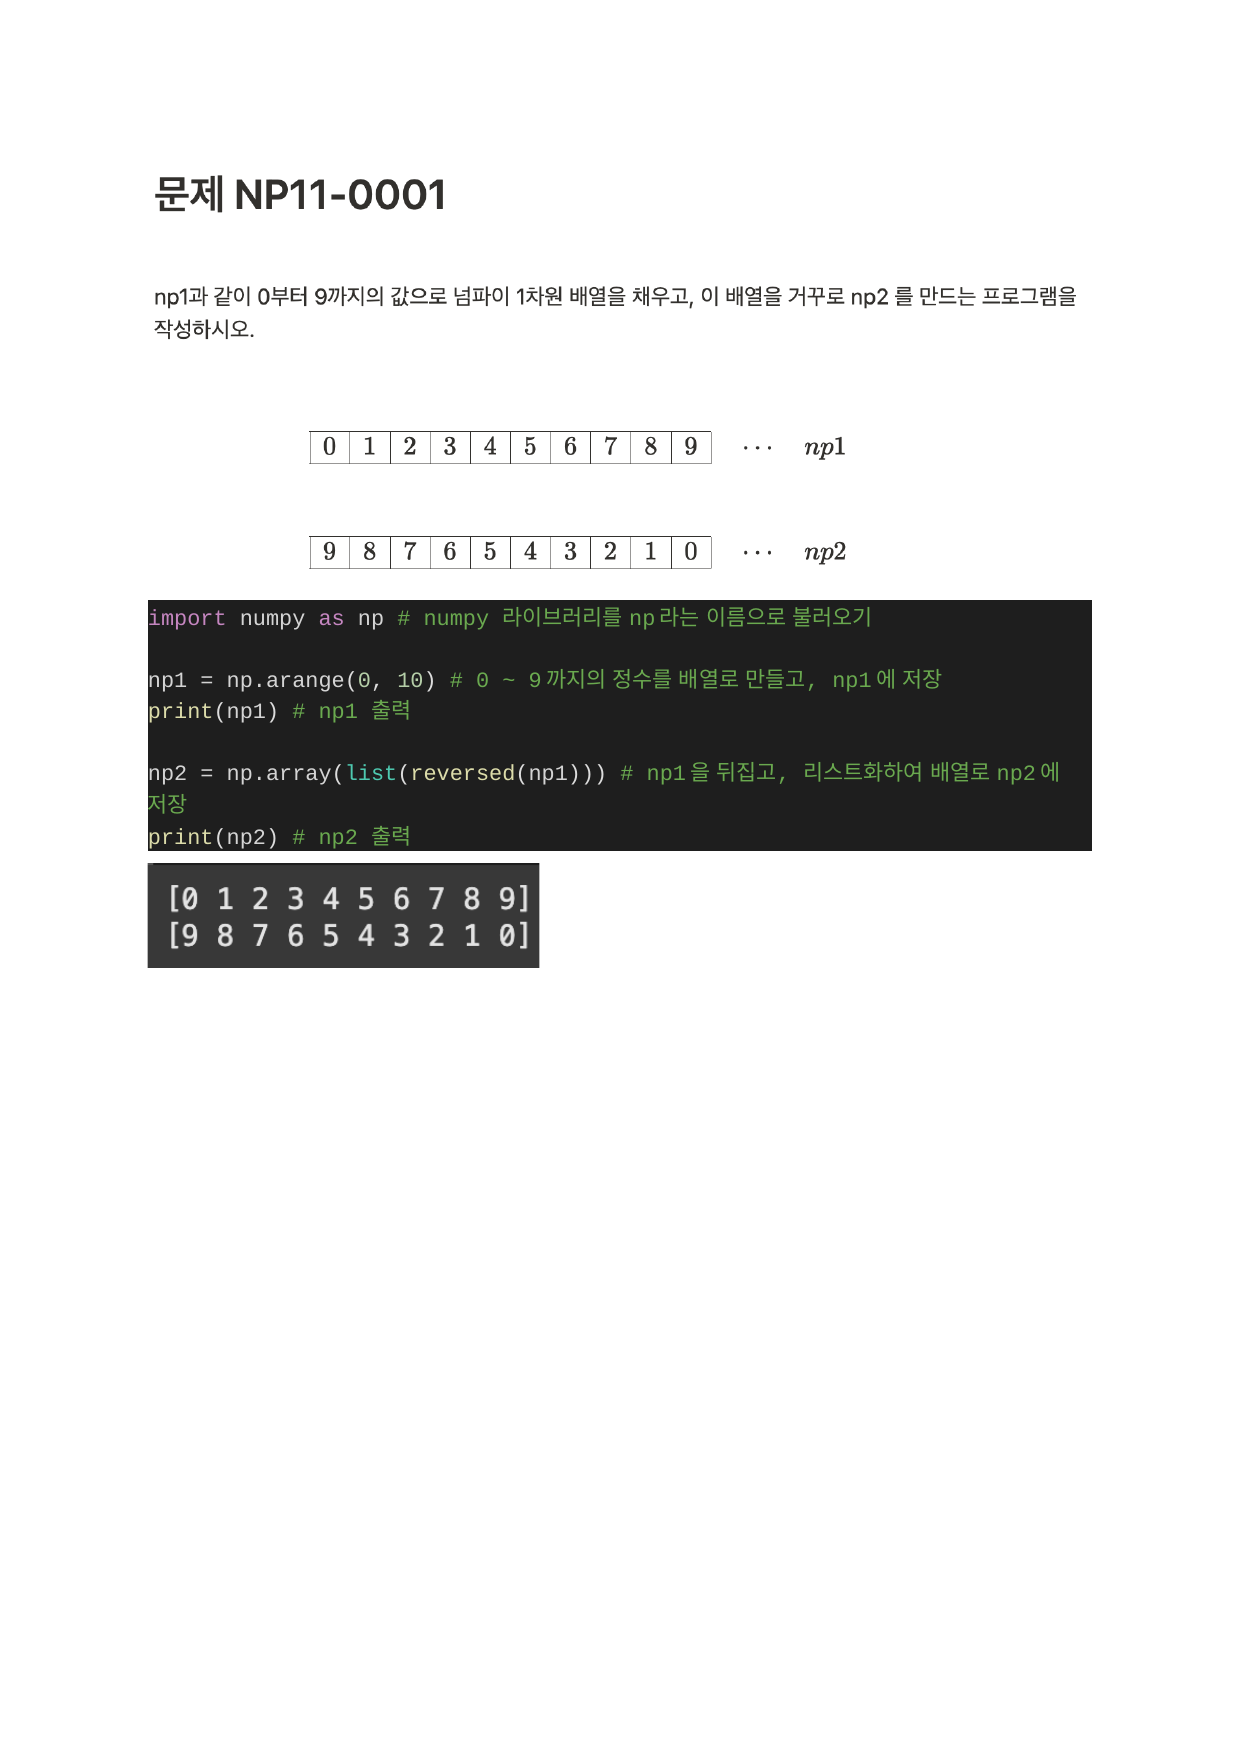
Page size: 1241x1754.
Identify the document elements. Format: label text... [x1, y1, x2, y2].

text import numpy as np # numpy 라이브러리를 np라는 이름으로 불러오기 [148, 600, 1092, 632]
text print(np1) # np1 출력 [148, 693, 1092, 726]
picture [147, 863, 540, 968]
text print(np2) # np2 출력 [148, 819, 1092, 851]
text np2 = np.array(list(reversed(np1))) # np1을 뒤집고, 리스트화하여 배열로 np2에 저장 [148, 755, 1092, 819]
text np1 = np.arange(0, 10) # 0 ~ 9까지의 정수를 배열로 만들고, np1에 저장 [148, 662, 1092, 693]
picture [147, 160, 1093, 588]
